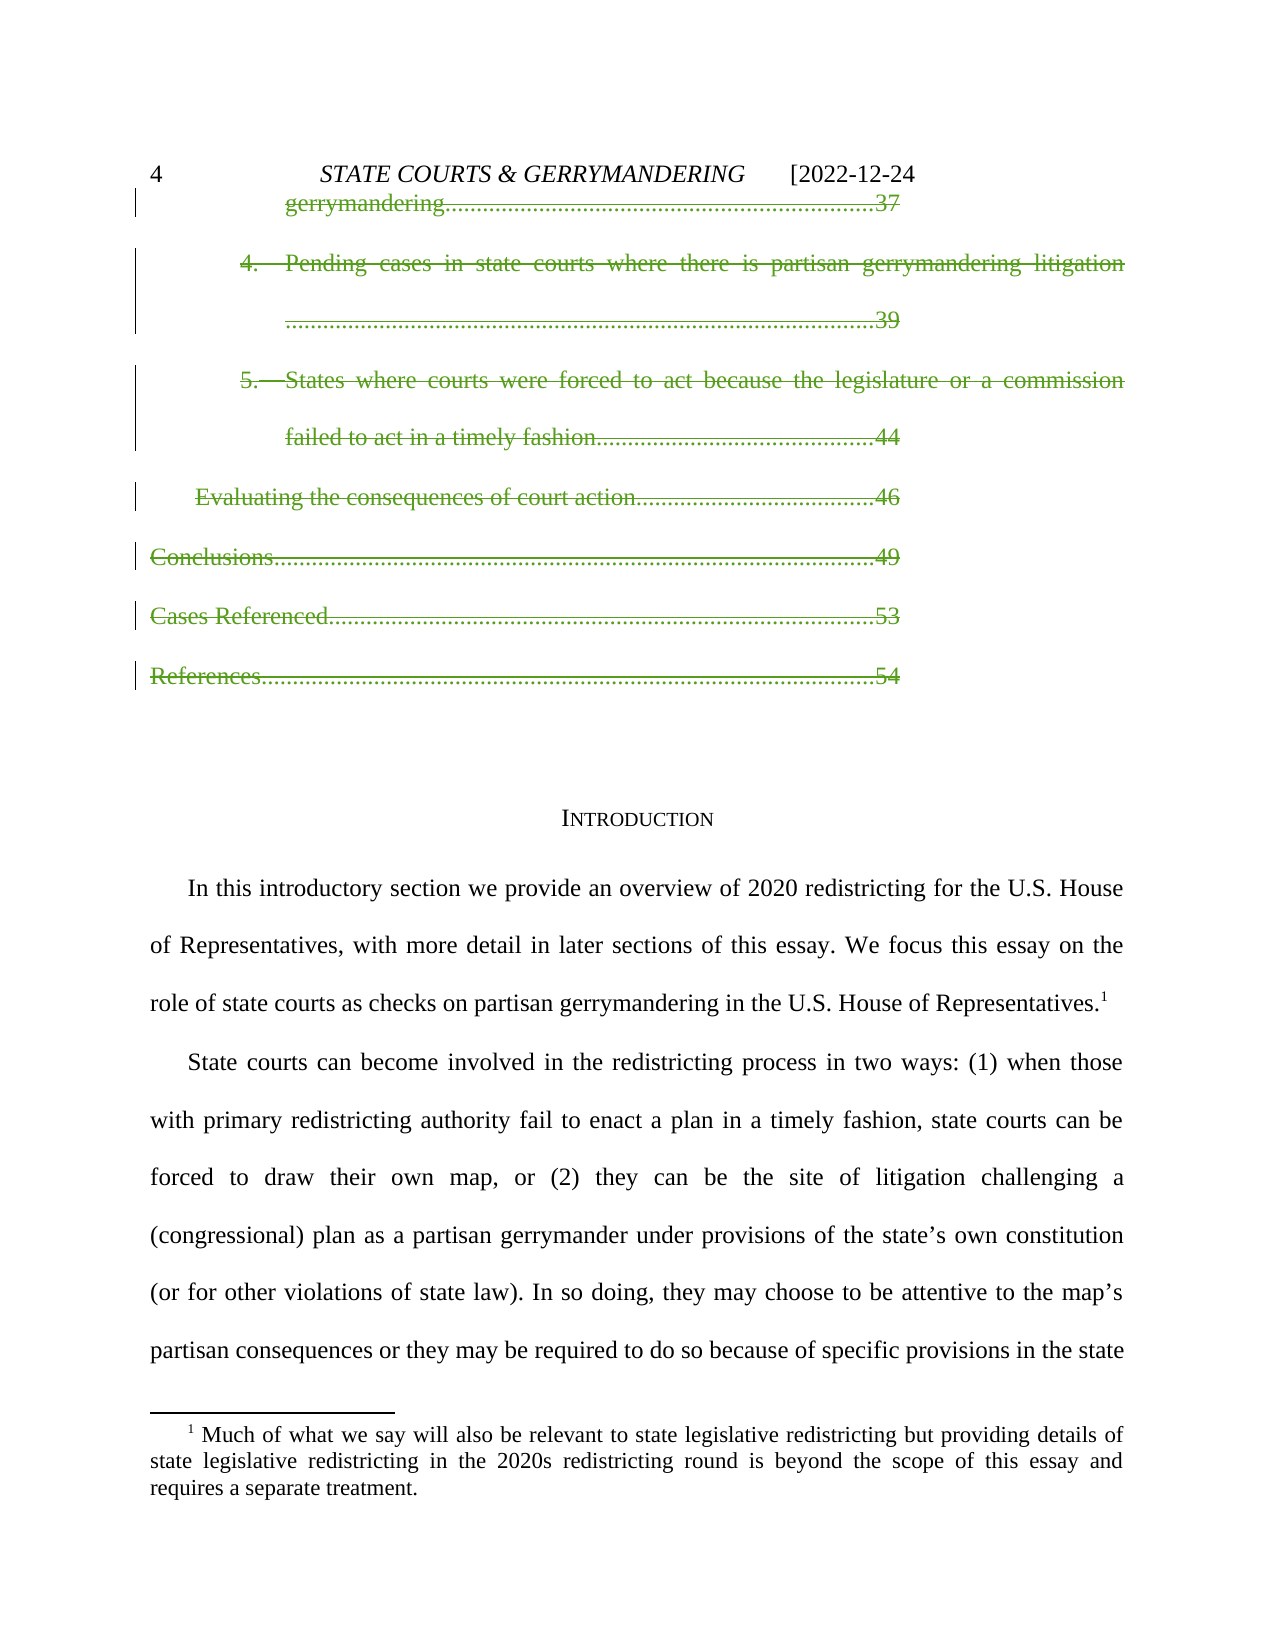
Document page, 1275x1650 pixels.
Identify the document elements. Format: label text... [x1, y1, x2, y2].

text In this introductory section we provide an overview of 2020 redistricting for the U.S. House of Representatives, with more detail in later sections of this essay. We focus this essay on the role of state courts as checks on partisan gerrymandering in the U.S. House of Representatives. [150, 873, 1125, 1017]
subtitle Introduction [150, 803, 1125, 832]
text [150, 1047, 1125, 1364]
